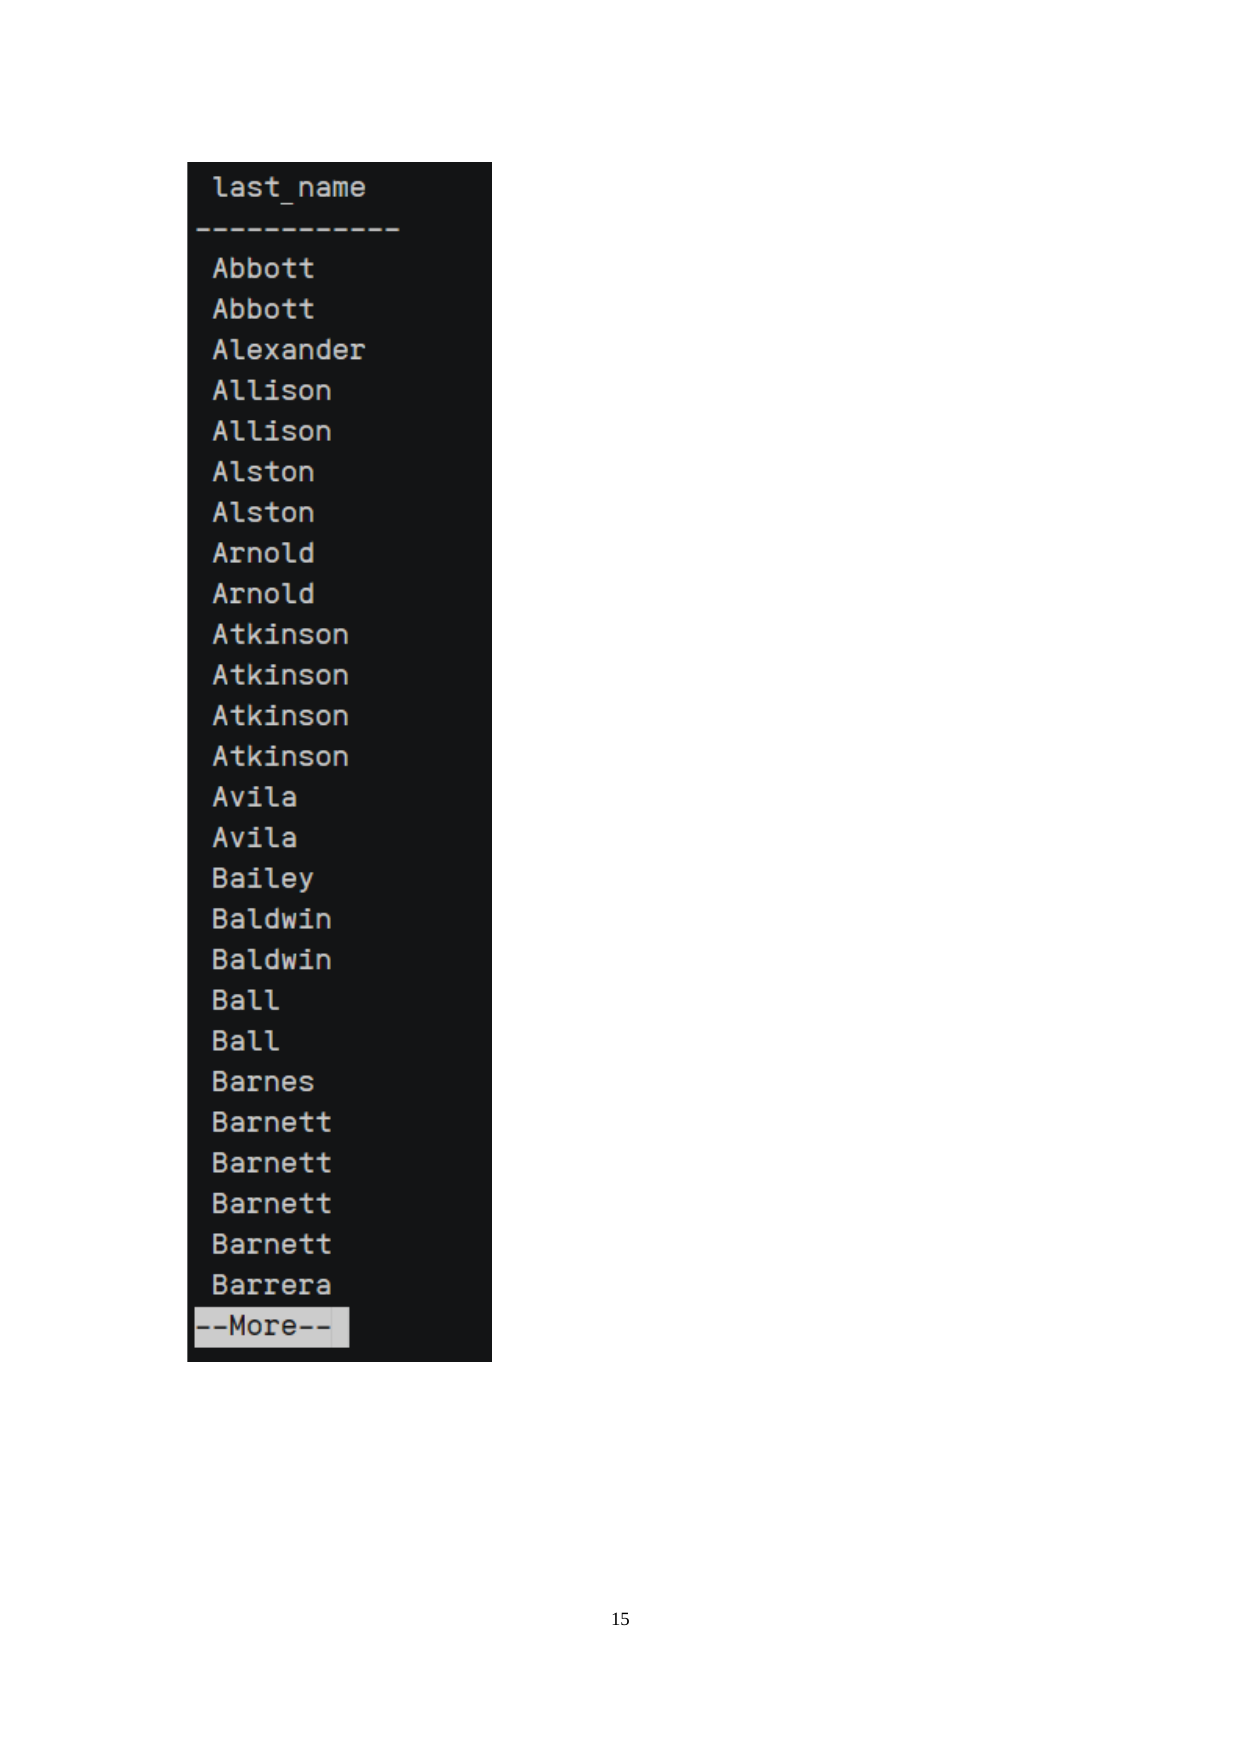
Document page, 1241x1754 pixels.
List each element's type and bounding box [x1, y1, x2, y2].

picture [187, 162, 492, 1362]
